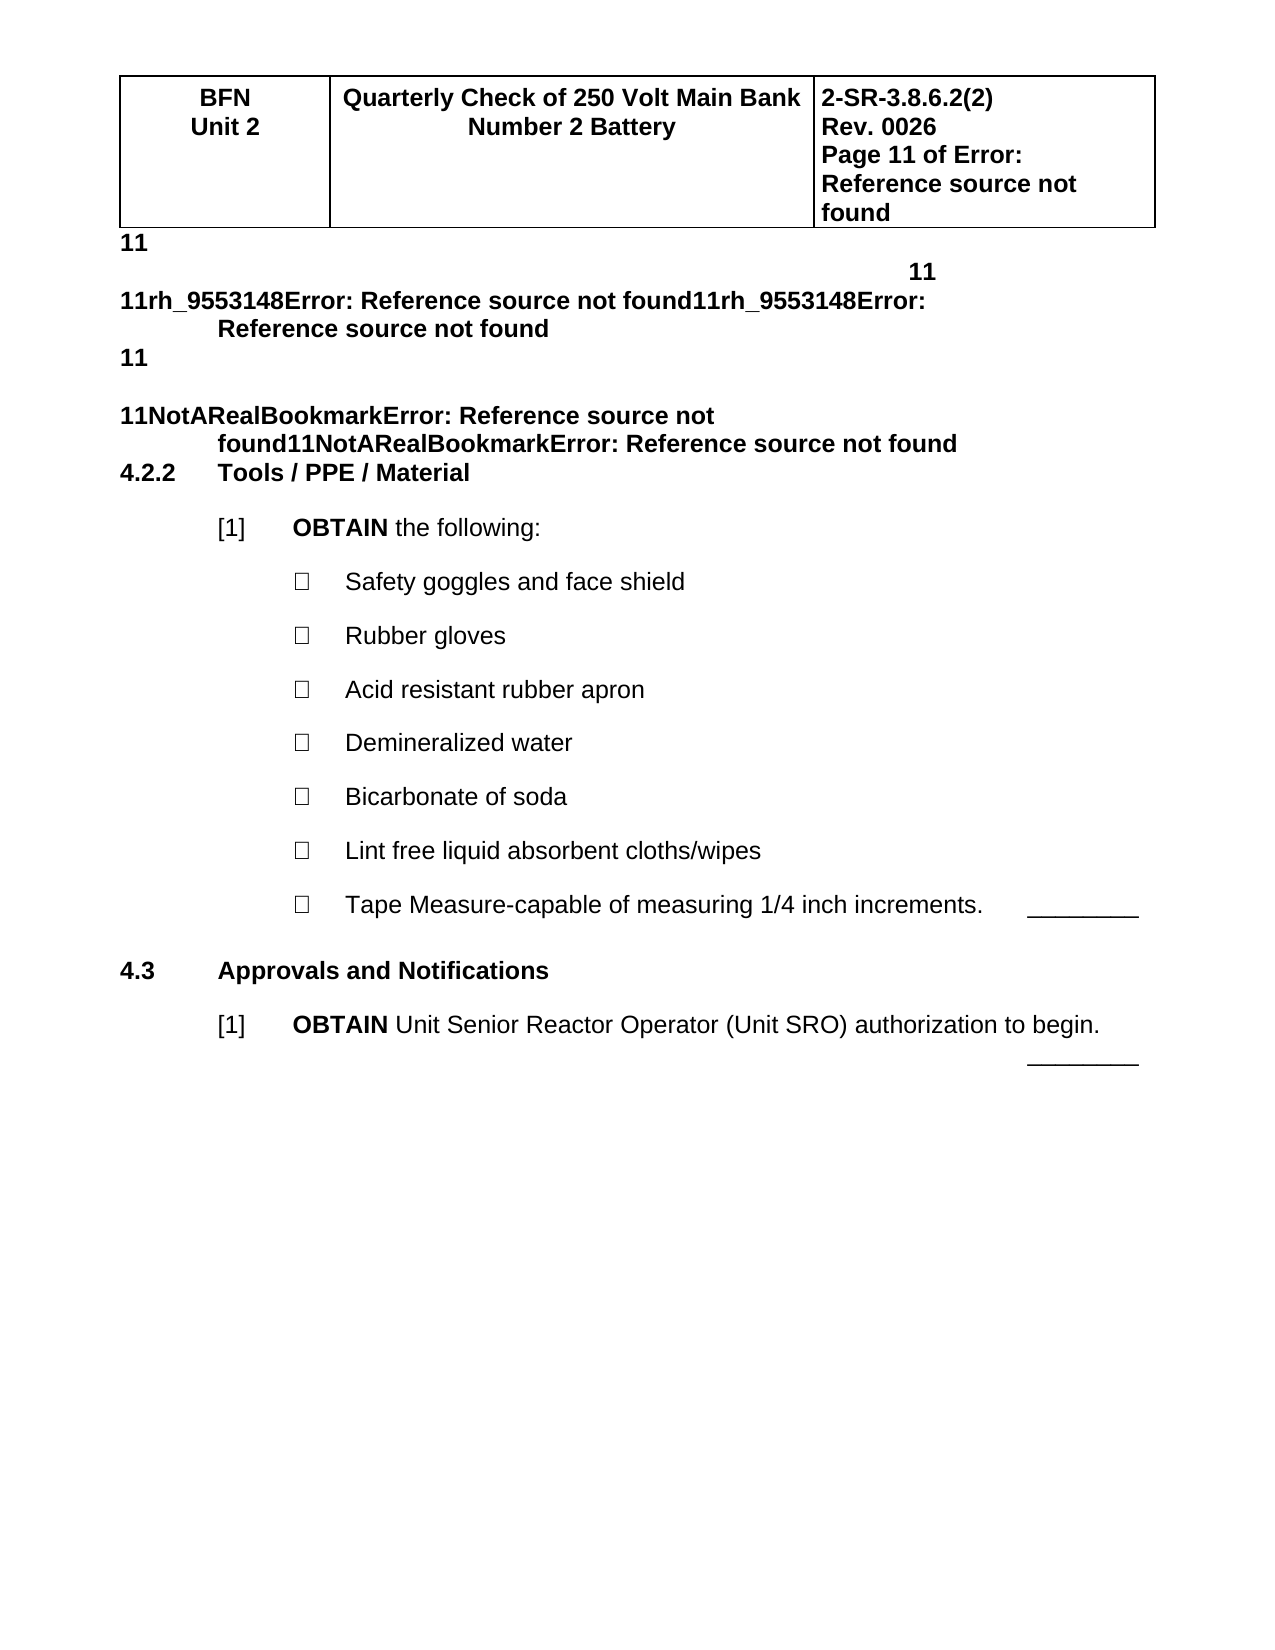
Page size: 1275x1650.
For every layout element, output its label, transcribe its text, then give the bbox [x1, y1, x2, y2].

text OBTAIN the following: [217, 513, 1155, 542]
text Demineralized water [292, 728, 1155, 757]
text Bicarbonate of soda [292, 782, 1155, 811]
text Approvals and Notifications [120, 956, 1155, 984]
text Tape Measure-capable of measuring 1/4 inch increments. ________ [292, 889, 1155, 918]
text Rubber gloves [292, 621, 1155, 649]
text OBTAIN Unit Senior Reactor Operator (Unit SRO) authorization to begin. ________ [217, 1009, 1155, 1067]
text Acid resistant rubber apron [292, 674, 1155, 703]
text Lint free liquid absorbent cloths/wipes [292, 836, 1155, 864]
text Safety goggles and face shield [292, 567, 1155, 596]
text Tools / PPE / Material [120, 458, 1155, 487]
